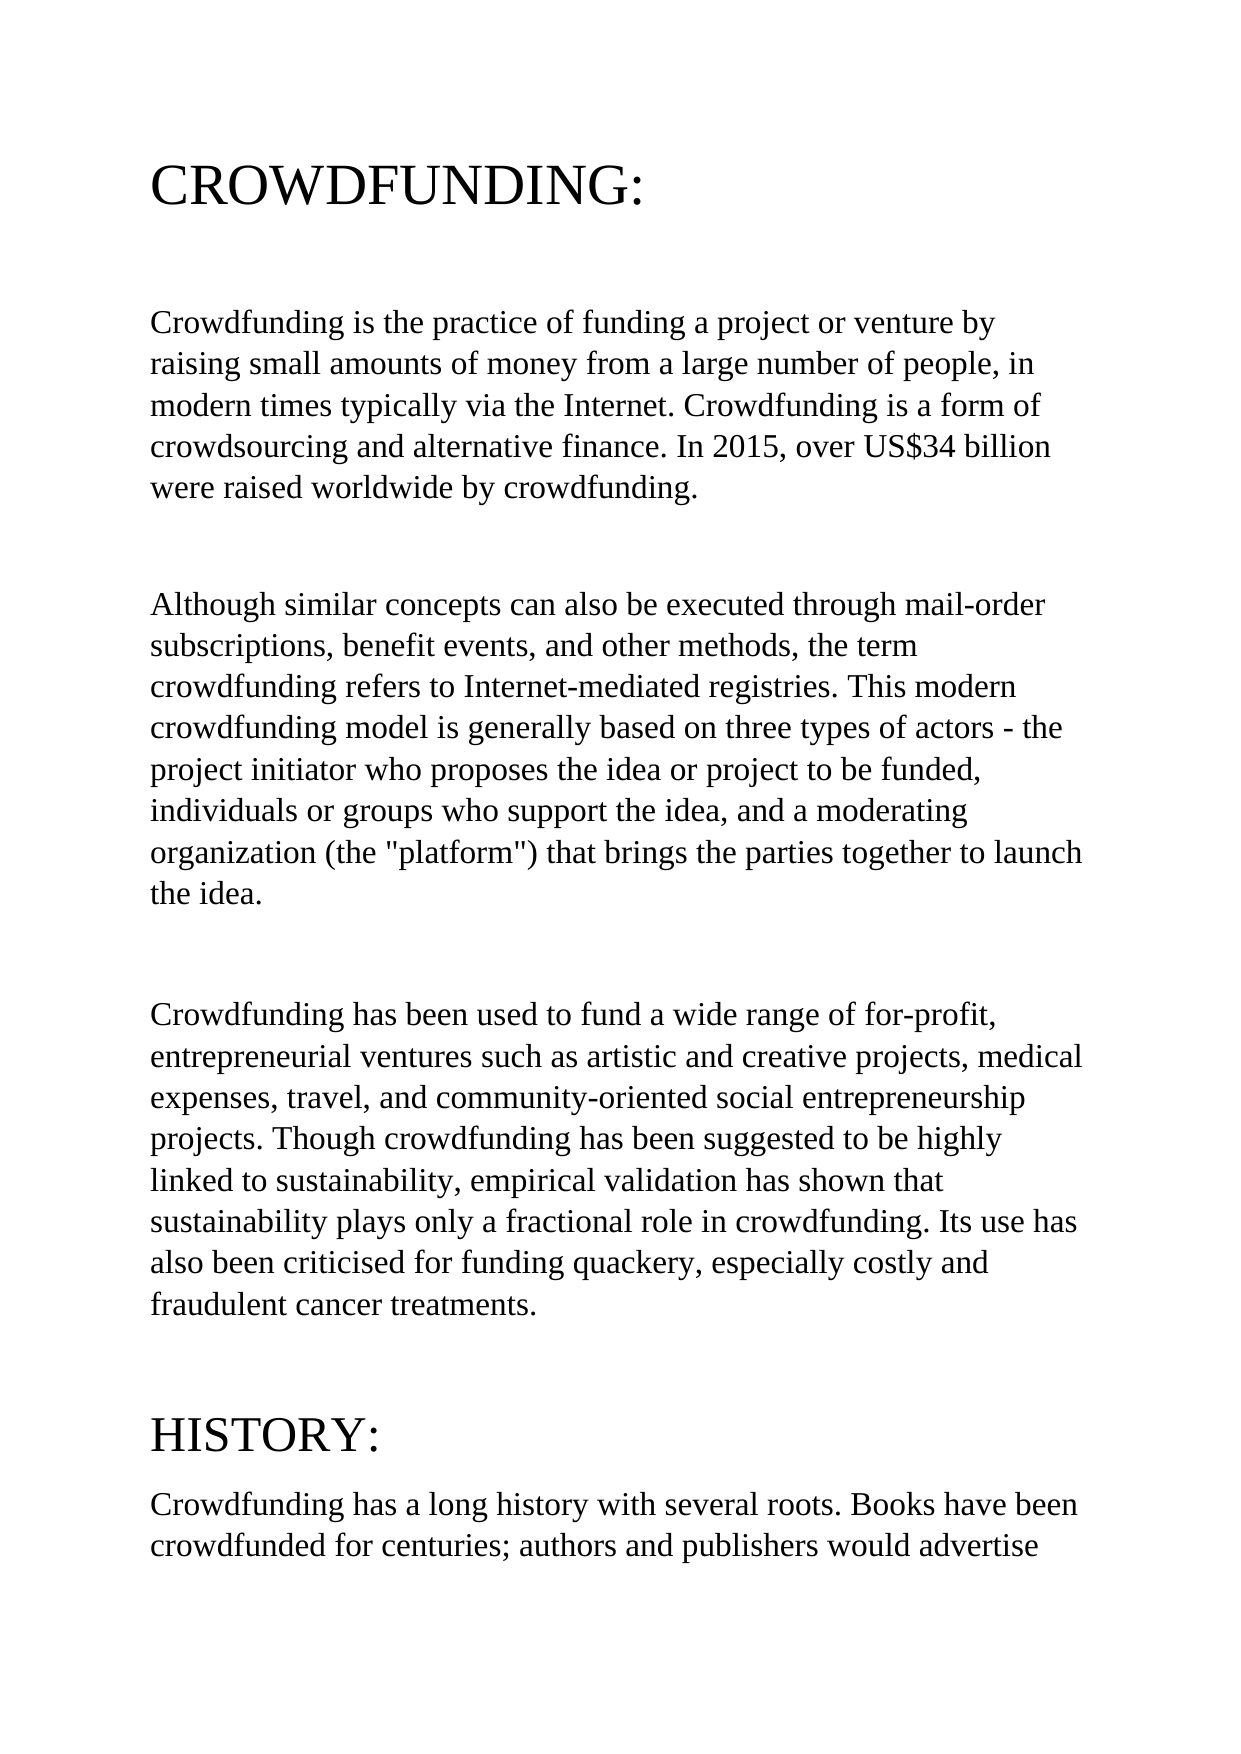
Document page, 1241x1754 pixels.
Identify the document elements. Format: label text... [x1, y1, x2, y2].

text HISTORY: [150, 1405, 1090, 1463]
text Although similar concepts can also be executed through mail-order subscriptions, benefit events, and other methods, the term crowdfunding refers to Internet-mediated registries. This modern crowdfunding model is generally based on three types of actors - the project initiator who proposes the idea or project to be funded, individuals or groups who support the idea, and a moderating organization (the "platform") that brings the parties together to launch the idea. [150, 584, 1090, 912]
text CROWDFUNDING: [150, 150, 1090, 217]
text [150, 1484, 1090, 1564]
text Crowdfunding is the practice of funding a project or venture by raising small amounts of money from a large number of people, in modern times typically via the Internet. Crowdfunding is a form of crowdsourcing and alternative finance. In 2015, over US$34 billion were raised worldwide by crowdfunding. [150, 302, 1090, 506]
text Crowdfunding has been used to fund a wide range of for-profit, entrepreneurial ventures such as artistic and creative projects, medical expenses, travel, and community-oriented social entrepreneurship projects. Though crowdfunding has been suggested to be highly linked to sustainability, empirical validation has shown that sustainability plays only a fractional role in crowdfunding. Its use has also been criticised for funding quackery, especially costly and fraudulent cancer treatments. [150, 994, 1090, 1322]
